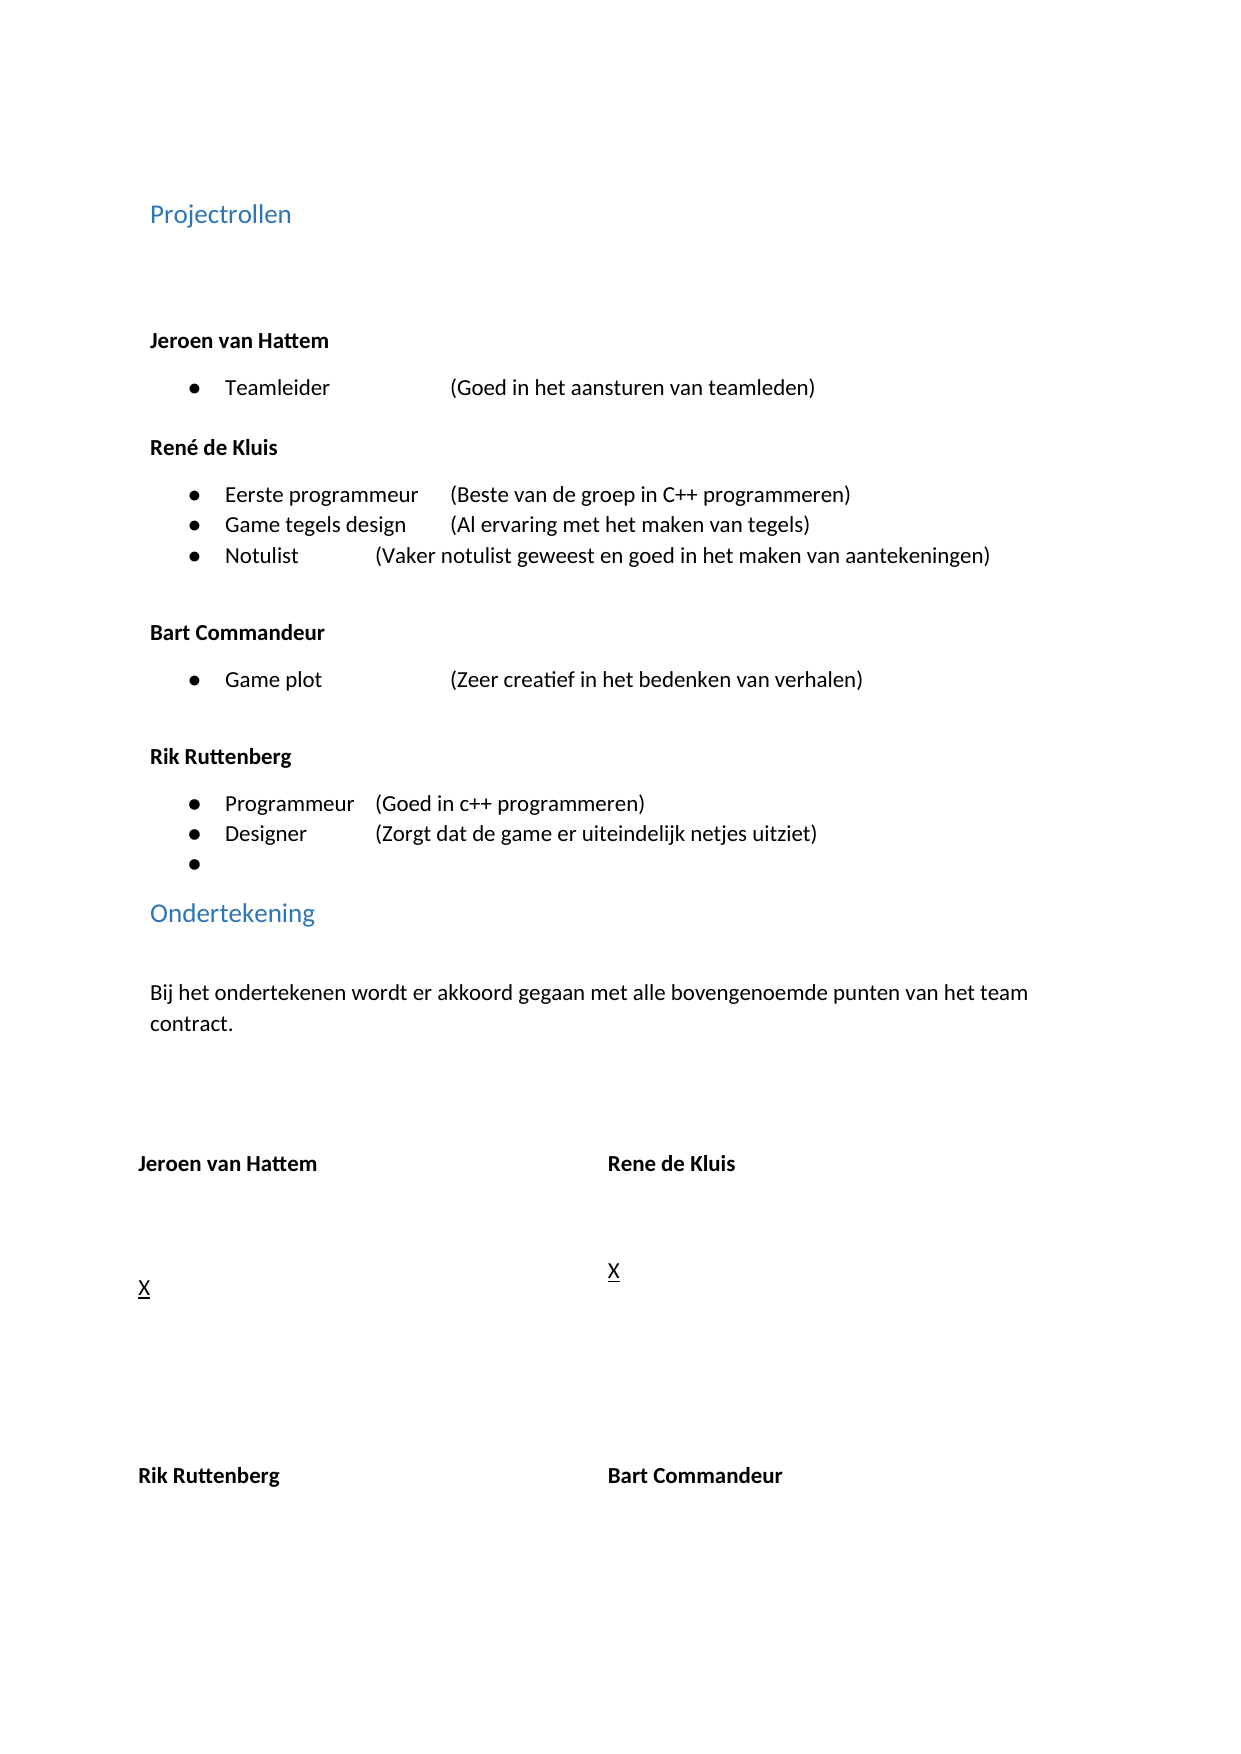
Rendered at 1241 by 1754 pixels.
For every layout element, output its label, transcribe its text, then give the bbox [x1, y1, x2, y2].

text Jeroen van Hattem [150, 326, 1090, 354]
list Teamleider (Goed in het aansturen van teamleden) [187, 373, 1090, 431]
list Programmeur (Goed in c++ programmeren) [187, 789, 1090, 817]
list Designer (Zorgt dat de game er uiteindelijk netjes uitziet) [187, 819, 1090, 847]
subtitle Ondertekening [150, 896, 1090, 929]
text René de Kluis [150, 433, 1090, 462]
list Eerste programmeur (Beste van de groep in C++ programmeren) [187, 480, 1090, 508]
text Bart Commandeur [150, 618, 1090, 646]
table_cell Rik Ruttenberg X [127, 1367, 596, 1582]
subtitle Projectrollen [150, 197, 1090, 230]
table_cell Bart Commandeur X [596, 1367, 1066, 1582]
text Rik Ruttenberg [150, 742, 1090, 770]
list Notulist (Vaker notulist geweest en goed in het maken van aantekeningen) [187, 541, 1090, 569]
text Bij het ondertekenen wordt er akkoord gegaan met alle bovengenoemde punten van het team contract. [150, 978, 1090, 1037]
list Game tegels design (Al ervaring met het maken van tegels) [187, 511, 1090, 539]
list Game plot (Zeer creatief in het bedenken van verhalen) [187, 665, 1090, 693]
table_header Rene de Kluis X [596, 1149, 1066, 1367]
table_header Jeroen van Hattem X [127, 1149, 596, 1367]
